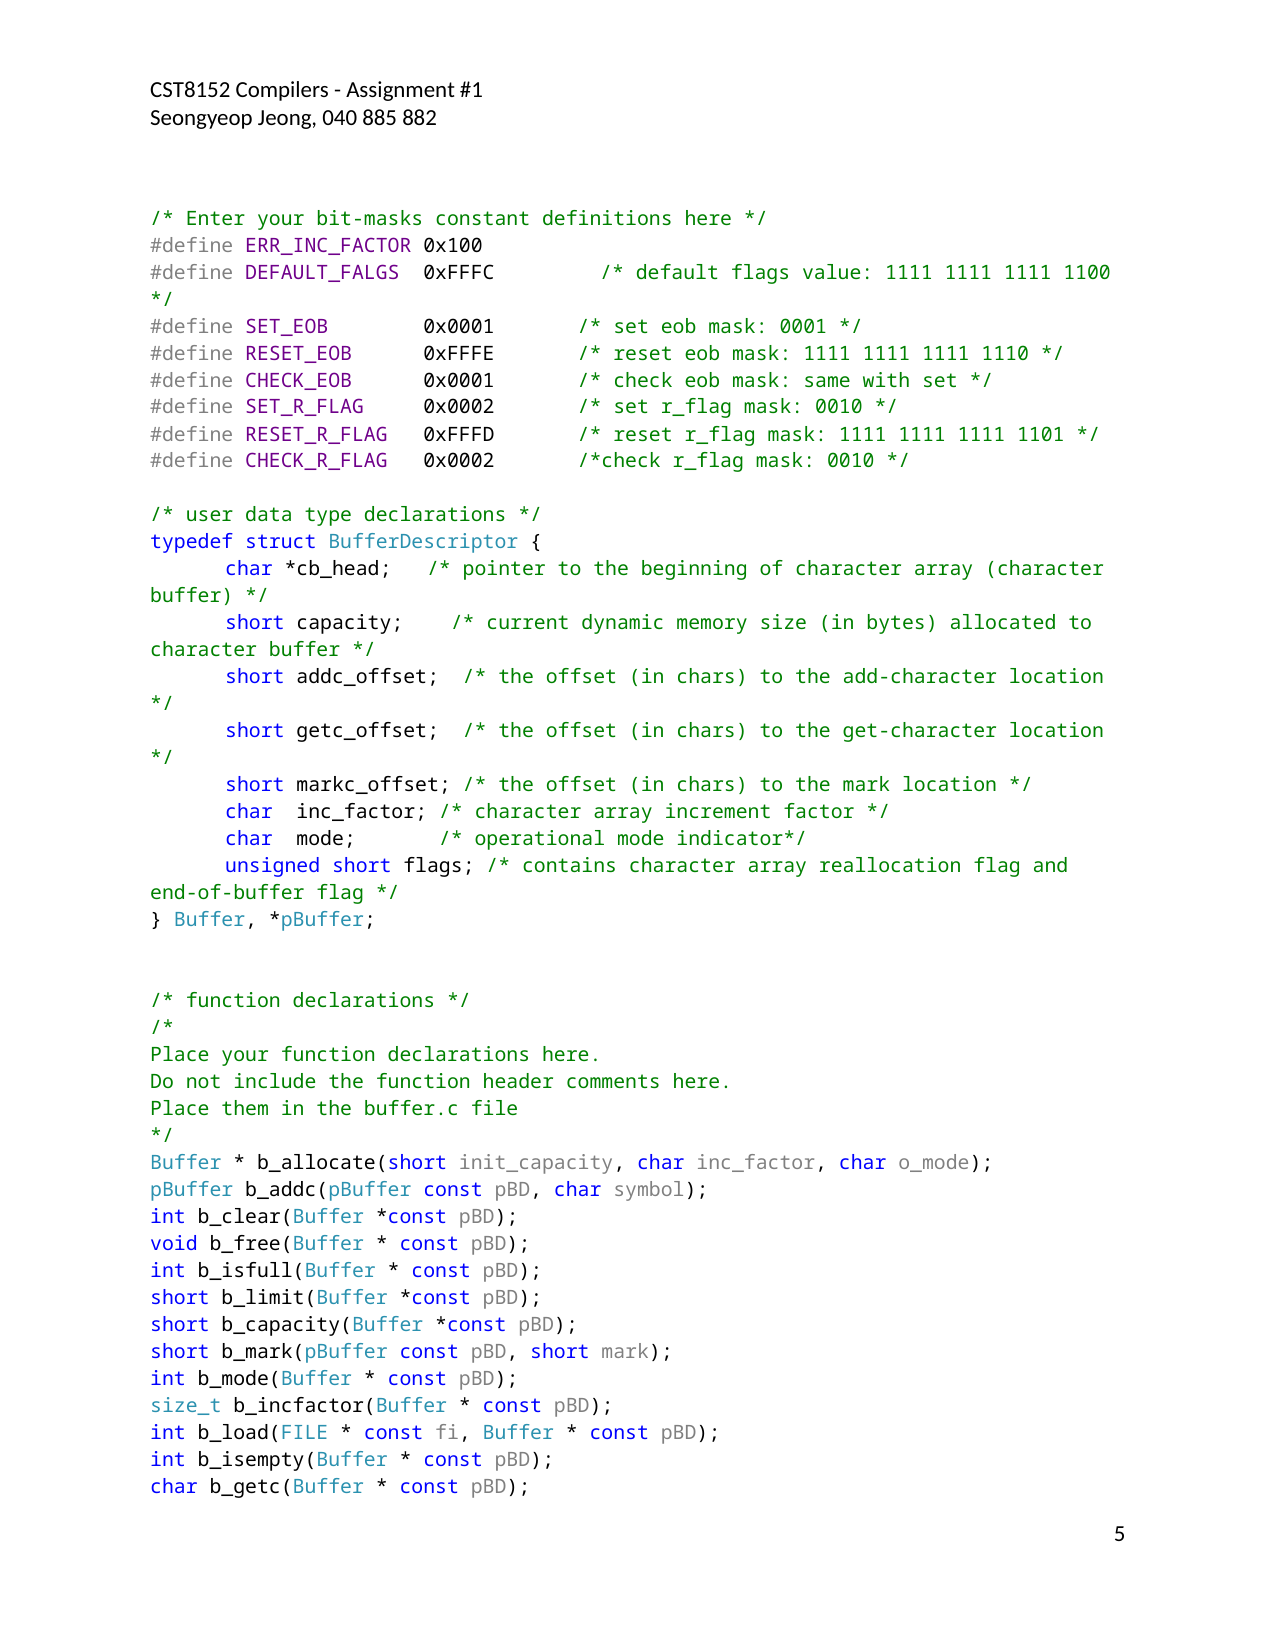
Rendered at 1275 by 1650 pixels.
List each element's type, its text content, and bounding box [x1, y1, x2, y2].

text /* Enter your bit-masks constant definitions here */ [150, 204, 1125, 231]
text /* [150, 1013, 1125, 1040]
text short b_mark(pBuffer const pBD, short mark); [150, 1337, 1125, 1364]
text /* user data type declarations */ [150, 501, 1125, 528]
text int b_clear(Buffer *const pBD); [150, 1202, 1125, 1229]
text #define DEFAULT_FALGS 0xFFFC /* default flags value: 1111 1111 1111 1100 */ [150, 258, 1125, 312]
text } Buffer, *pBuffer; [150, 905, 1125, 932]
text void b_free(Buffer * const pBD); [150, 1229, 1125, 1256]
text short getc_offset; /* the offset (in chars) to the get-character location */ [150, 717, 1125, 771]
text int b_isfull(Buffer * const pBD); [150, 1256, 1125, 1283]
text short addc_offset; /* the offset (in chars) to the add-character location */ [150, 663, 1125, 717]
text #define CHECK_EOB 0x0001 /* check eob mask: same with set */ [150, 366, 1125, 393]
text int b_mode(Buffer * const pBD); [150, 1364, 1125, 1391]
text size_t b_incfactor(Buffer * const pBD); [150, 1391, 1125, 1418]
text int b_load(FILE * const fi, Buffer * const pBD); [150, 1418, 1125, 1445]
text #define ERR_INC_FACTOR 0x100 [150, 231, 1125, 258]
text short capacity; /* current dynamic memory size (in bytes) allocated to character buffer */ [150, 609, 1125, 663]
text Place your function declarations here. [150, 1040, 1125, 1067]
text unsigned short flags; /* contains character array reallocation flag and end-of-buffer flag */ [150, 851, 1125, 905]
text char mode; /* operational mode indicator*/ [150, 824, 1125, 851]
text #define RESET_EOB 0xFFFE /* reset eob mask: 1111 1111 1111 1110 */ [150, 339, 1125, 366]
text char inc_factor; /* character array increment factor */ [150, 797, 1125, 824]
text int b_isempty(Buffer * const pBD); [150, 1445, 1125, 1472]
text #define SET_EOB 0x0001 /* set eob mask: 0001 */ [150, 312, 1125, 339]
text pBuffer b_addc(pBuffer const pBD, char symbol); [150, 1175, 1125, 1202]
text char *cb_head; /* pointer to the beginning of character array (character buffer) */ [150, 555, 1125, 609]
text short b_limit(Buffer *const pBD); [150, 1283, 1125, 1310]
text Place them in the buffer.c file [150, 1094, 1125, 1121]
text #define RESET_R_FLAG 0xFFFD /* reset r_flag mask: 1111 1111 1111 1101 */ [150, 420, 1125, 447]
text Do not include the function header comments here. [150, 1067, 1125, 1094]
text */ [150, 1121, 1125, 1148]
text char b_getc(Buffer * const pBD); [150, 1472, 1125, 1499]
text #define SET_R_FLAG 0x0002 /* set r_flag mask: 0010 */ [150, 393, 1125, 420]
text /* function declarations */ [150, 986, 1125, 1013]
text #define CHECK_R_FLAG 0x0002 /*check r_flag mask: 0010 */ [150, 447, 1125, 474]
text typedef struct BufferDescriptor { [150, 528, 1125, 555]
text Buffer * b_allocate(short init_capacity, char inc_factor, char o_mode); [150, 1148, 1125, 1175]
text short markc_offset; /* the offset (in chars) to the mark location */ [150, 771, 1125, 797]
text short b_capacity(Buffer *const pBD); [150, 1310, 1125, 1337]
